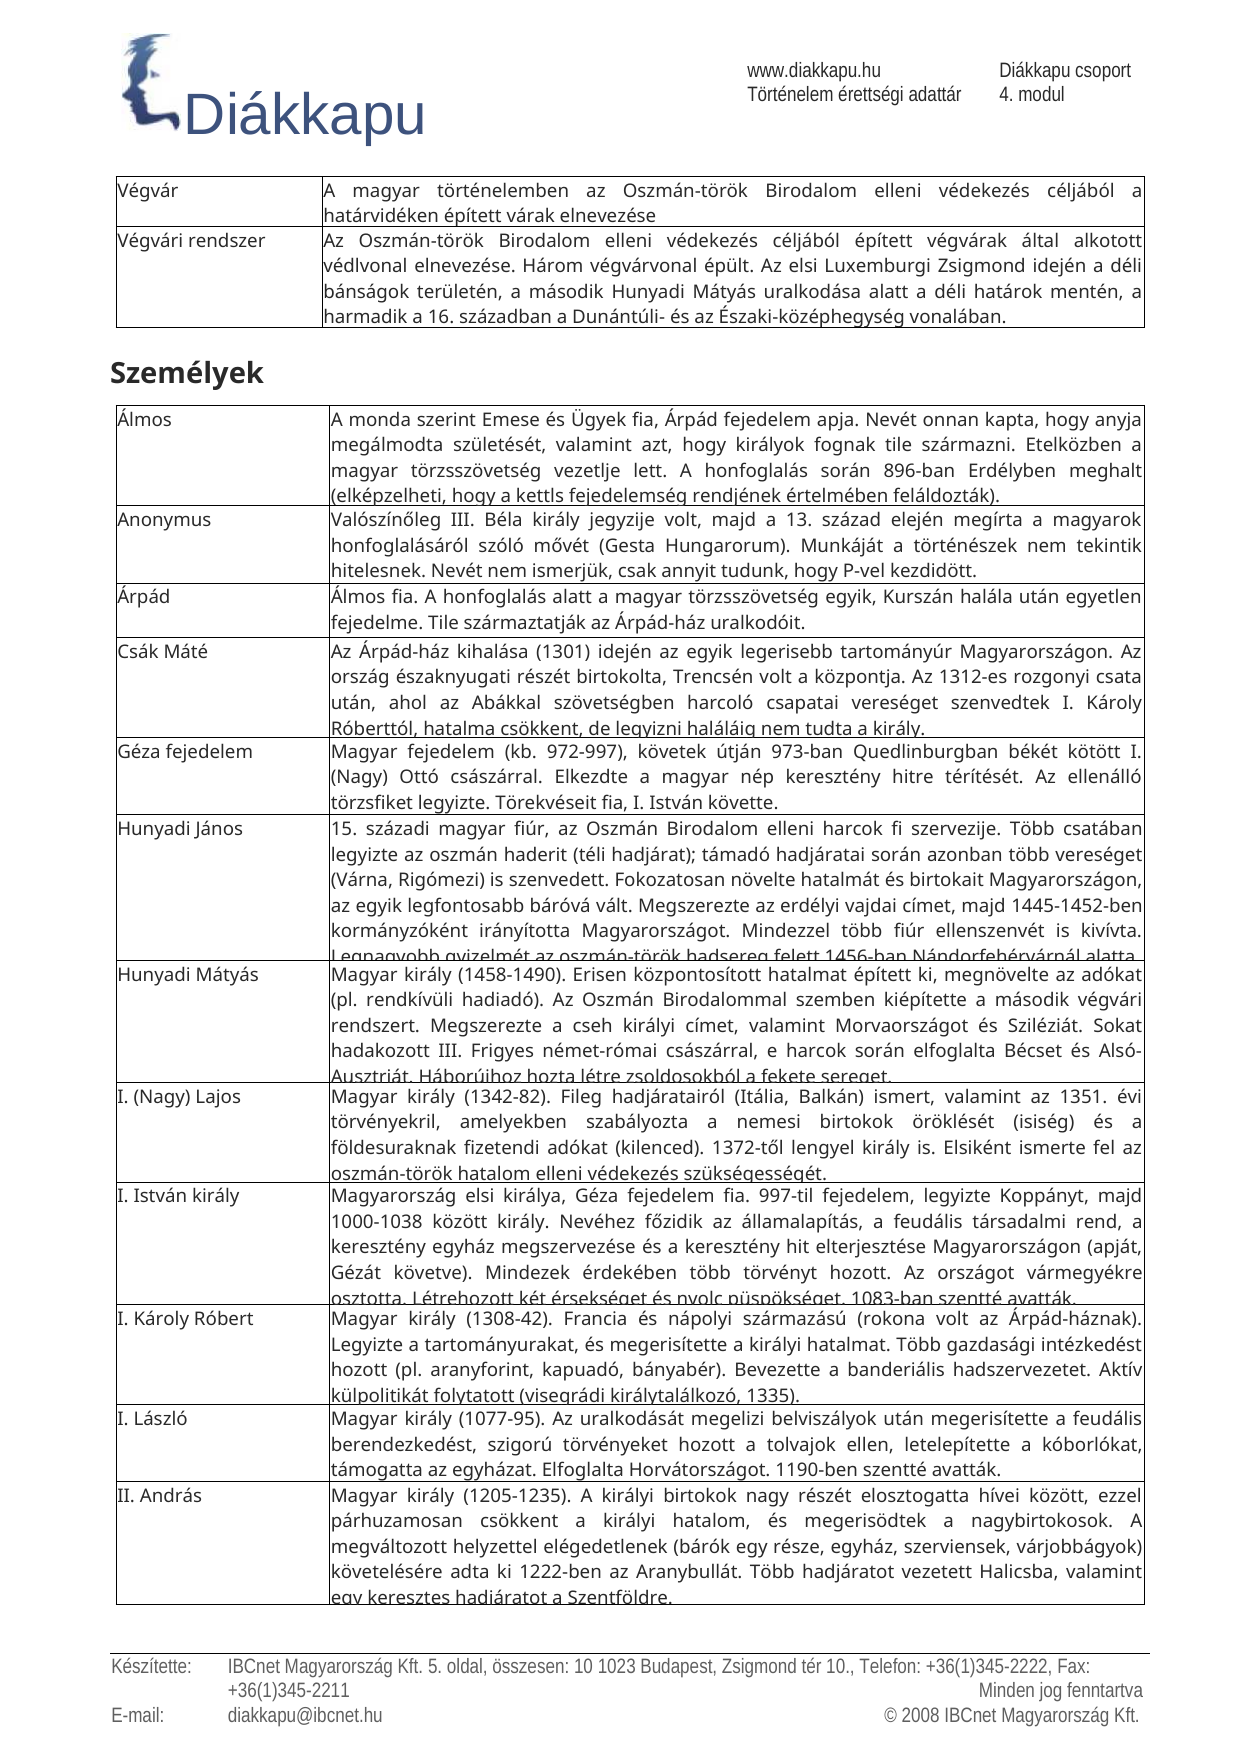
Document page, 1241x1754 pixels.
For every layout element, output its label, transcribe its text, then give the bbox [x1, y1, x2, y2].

table_cell Magyar király (1458-1490). Erisen központosított hatalmat épített ki, megnövelte az adókat (pl. rendkívüli hadiadó). Az Oszmán Birodalommal szemben kiépítette a második végvári rendszert. Megszerezte a cseh királyi címet, valamint Morvaországot és Sziléziát. Sokat hadakozott III. Frigyes német-római császárral, e harcok során elfoglalta Bécset és Alsó- Ausztriát. Háborúihoz hozta létre zsoldosokból a fekete sereget. [330, 961, 1144, 1082]
table_cell Magyar király (1342-82). Fileg hadjáratairól (Itália, Balkán) ismert, valamint az 1351. évi törvényekril, amelyekben szabályozta a nemesi birtokok öröklését (isiség) és a földesuraknak fizetendi adókat (kilenced). 1372-től lengyel király is. Elsiként ismerte fel az oszmán-török hatalom elleni védekezés szükségességét. [330, 1083, 1144, 1182]
table_cell Anonymus [117, 506, 329, 583]
table_header IBCnet Magyarország Kft. 5. oldal, összesen: 10 1023 Budapest, Zsigmond tér 10., Telefon: +36(1)345-2222, Fax: +36(1)345-2211 Minden jog fenntartva [212, 1654, 1150, 1701]
table_cell Csák Máté [117, 638, 329, 737]
table_cell Az Oszmán-török Birodalom elleni védekezés céljából épített végvárak által alkotott védlvonal elnevezése. Három végvárvonal épült. Az elsi Luxemburgi Zsigmond idején a déli bánságok területén, a második Hunyadi Mátyás uralkodása alatt a déli határok mentén, a harmadik a 16. században a Dunántúli- és az Északi-középhegység vonalában. [323, 227, 1144, 327]
table_cell E-mail: [110, 1701, 212, 1727]
table_cell diakkapu@ibcnet.hu © 2008 IBCnet Magyarország Kft. [212, 1701, 1150, 1727]
table_header Készítette: [110, 1654, 212, 1701]
table_cell I. László [117, 1405, 329, 1481]
table_cell Magyarország elsi királya, Géza fejedelem fia. 997-til fejedelem, legyizte Koppányt, majd 1000-1038 között király. Nevéhez főzidik az államalapítás, a feudális társadalmi rend, a keresztény egyház megszervezése és a keresztény hit elterjesztése Magyarországon (apját, Gézát követve). Mindezek érdekében több törvényt hozott. Az országot vármegyékre osztotta. Létrehozott két érsekséget és nyolc püspökséget. 1083-ban szentté avatták. [330, 1183, 1144, 1304]
table_cell Álmos fia. A honfoglalás alatt a magyar törzsszövetség egyik, Kurszán halála után egyetlen fejedelme. Tile származtatják az Árpád-ház uralkodóit. [330, 584, 1144, 637]
table_cell II. András [117, 1482, 329, 1604]
table_cell Magyar király (1077-95). Az uralkodását megelizi belviszályok után megerisítette a feudális berendezkedést, szigorú törvényeket hozott a tolvajok ellen, letelepítette a kóborlókat, támogatta az egyházat. Elfoglalta Horvátországot. 1190-ben szentté avatták. [330, 1405, 1144, 1481]
table_cell I. István király [117, 1183, 329, 1304]
table_cell Géza fejedelem [117, 738, 329, 814]
table_cell Végvári rendszer [117, 227, 322, 327]
table_header Álmos [117, 406, 329, 505]
table_cell Hunyadi János [117, 815, 329, 960]
table_cell I. (Nagy) Lajos [117, 1083, 329, 1182]
table_cell Magyar király (1308-42). Francia és nápolyi származású (rokona volt az Árpád-háznak). Legyizte a tartományurakat, és megerisítette a királyi hatalmat. Több gazdasági intézkedést hozott (pl. aranyforint, kapuadó, bányabér). Bevezette a banderiális hadszervezetet. Aktív külpolitikát folytatott (visegrádi királytalálkozó, 1335). [330, 1305, 1144, 1404]
picture [121, 33, 182, 132]
table_cell 15. századi magyar fiúr, az Oszmán Birodalom elleni harcok fi szervezije. Több csatában legyizte az oszmán haderit (téli hadjárat); támadó hadjáratai során azonban több vereséget (Várna, Rigómezi) is szenvedett. Fokozatosan növelte hatalmát és birtokait Magyarországon, az egyik legfontosabb báróvá vált. Megszerezte az erdélyi vajdai címet, majd 1445-1452-ben kormányzóként irányította Magyarországot. Mindezzel több fiúr ellenszenvét is kivívta. Legnagyobb gyizelmét az oszmán-török hadsereg felett 1456-ban Nándorfehérvárnál alatta. [330, 815, 1144, 960]
table_cell Árpád [117, 584, 329, 637]
table_cell Magyar király (1205-1235). A királyi birtokok nagy részét elosztogatta hívei között, ezzel párhuzamosan csökkent a királyi hatalom, és megerisödtek a nagybirtokosok. A megváltozott helyzettel elégedetlenek (bárók egy része, egyház, szerviensek, várjobbágyok) követelésére adta ki 1222-ben az Aranybullát. Több hadjáratot vezetett Halicsba, valamint egy keresztes hadjáratot a Szentföldre. [330, 1482, 1144, 1604]
table_cell Hunyadi Mátyás [117, 961, 329, 1082]
table_header A monda szerint Emese és Ügyek fia, Árpád fejedelem apja. Nevét onnan kapta, hogy anyja megálmodta születését, valamint azt, hogy királyok fognak tile származni. Etelközben a magyar törzsszövetség vezetlje lett. A honfoglalás során 896-ban Erdélyben meghalt (elképzelheti, hogy a kettls fejedelemség rendjének értelmében feláldozták). [330, 406, 1144, 505]
table_cell Az Árpád-ház kihalása (1301) idején az egyik legerisebb tartományúr Magyarországon. Az ország északnyugati részét birtokolta, Trencsén volt a központja. Az 1312-es rozgonyi csata után, ahol az Abákkal szövetségben harcoló csapatai vereséget szenvedtek I. Károly Róberttól, hatalma csökkent, de legyizni haláláig nem tudta a király. [330, 638, 1144, 737]
text Személyek [110, 353, 1150, 392]
table_cell I. Károly Róbert [117, 1305, 329, 1404]
table_header A magyar történelemben az Oszmán-török Birodalom elleni védekezés céljából a határvidéken épített várak elnevezése [323, 177, 1144, 226]
table_header Végvár [117, 177, 322, 226]
table_cell Valószínőleg III. Béla király jegyzije volt, majd a 13. század elején megírta a magyarok honfoglalásáról szóló mővét (Gesta Hungarorum). Munkáját a történészek nem tekintik hitelesnek. Nevét nem ismerjük, csak annyit tudunk, hogy P-vel kezdidött. [330, 506, 1144, 583]
table_cell Magyar fejedelem (kb. 972-997), követek útján 973-ban Quedlinburgban békét kötött I. (Nagy) Ottó császárral. Elkezdte a magyar nép keresztény hitre térítését. Az ellenálló törzsfiket legyizte. Törekvéseit fia, I. István követte. [330, 738, 1144, 814]
